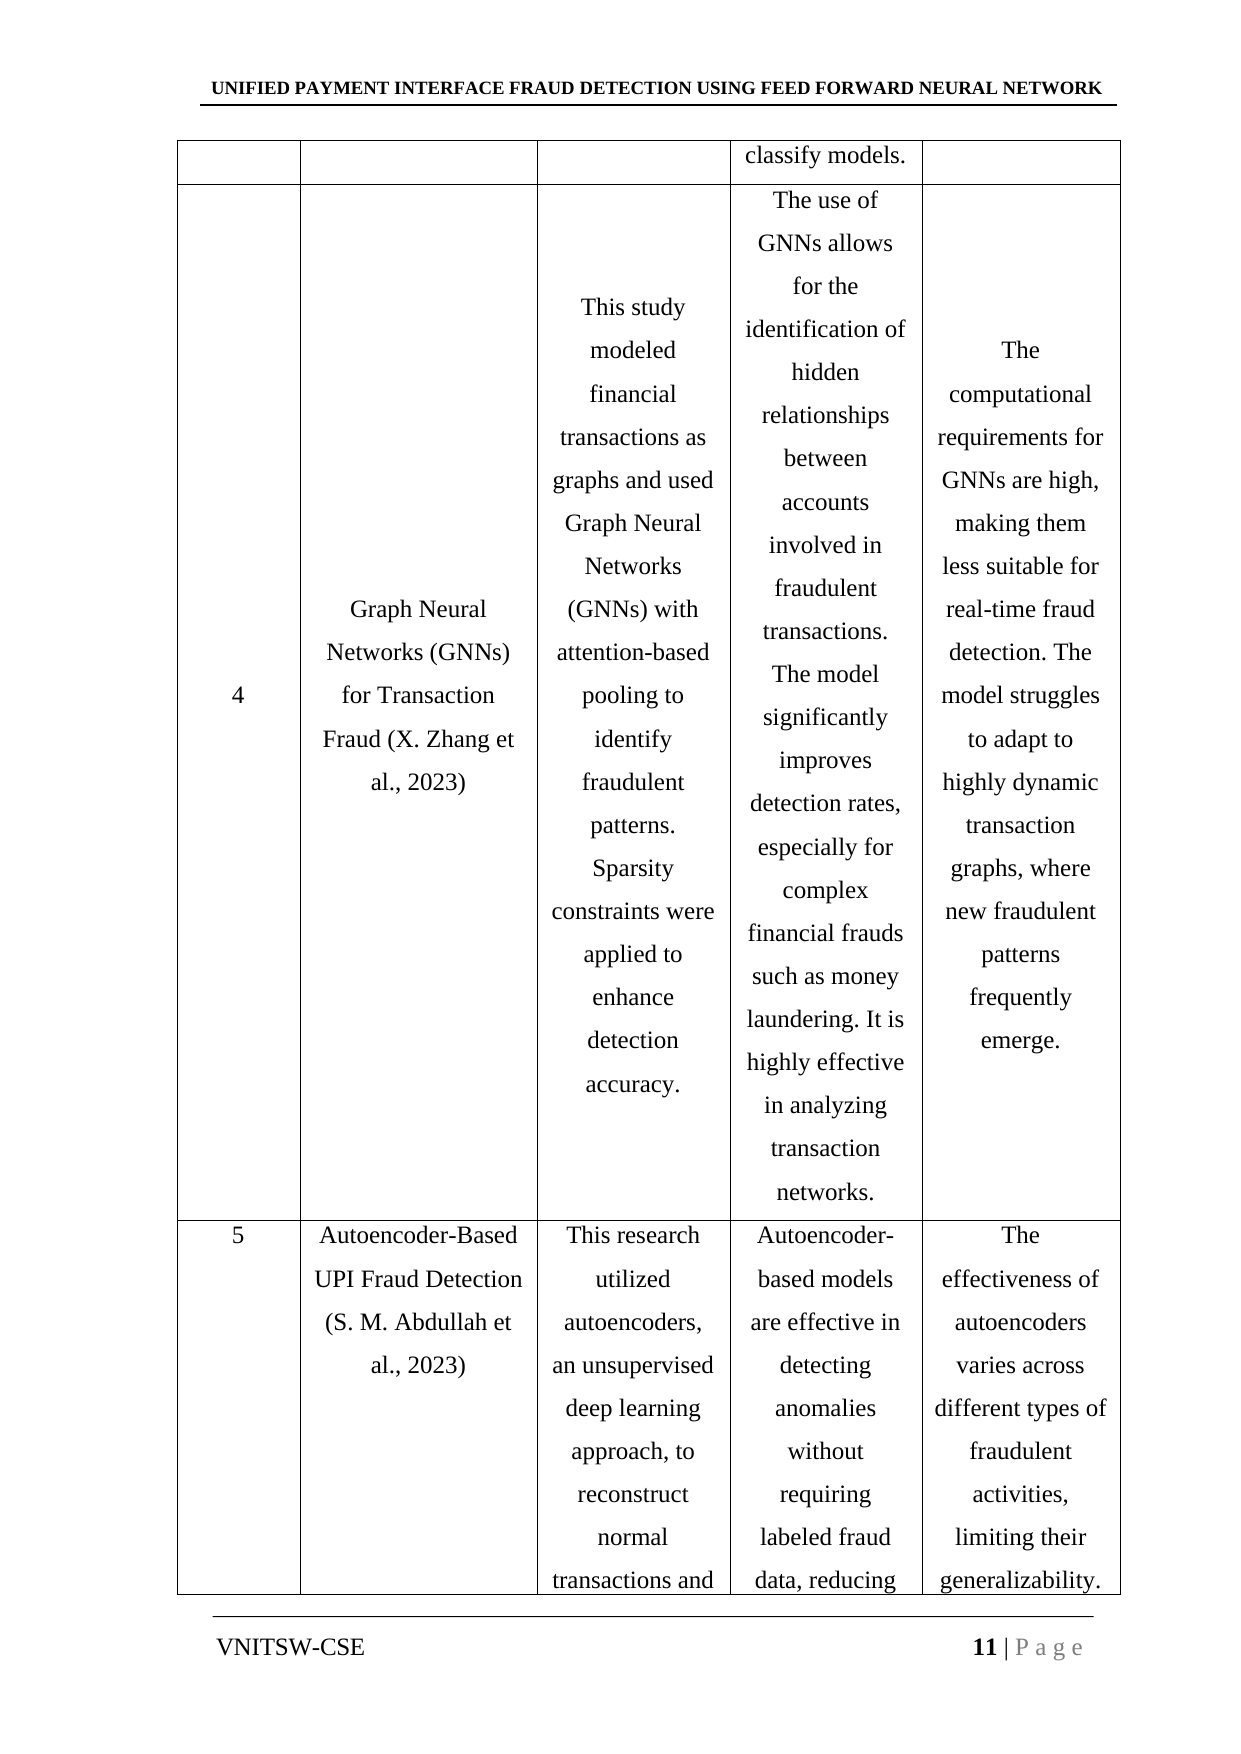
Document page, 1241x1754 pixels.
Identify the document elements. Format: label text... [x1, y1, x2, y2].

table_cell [731, 1221, 922, 1594]
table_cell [923, 141, 1120, 184]
table_cell 3 [178, 141, 300, 184]
table_cell The use of GNNs allows for the identification of hidden relationships between accounts involved in fraudulent transactions. The model significantly improves detection rates, especially for complex financial frauds such as money laundering. It is highly effective in analyzing transaction networks. [731, 185, 922, 1219]
table_cell This study modeled financial transactions as graphs and used Graph Neural Networks (GNNs) with attention-based pooling to identify fraudulent patterns. Sparsity constraints were applied to enhance detection accuracy. [538, 185, 730, 1219]
table_cell 5 [178, 1221, 300, 1594]
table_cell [301, 141, 537, 184]
table_cell The computational requirements for GNNs are high, making them less suitable for real-time fraud detection. The model struggles to adapt to highly dynamic transaction graphs, where new fraudulent patterns frequently emerge. [923, 185, 1120, 1219]
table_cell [923, 1221, 1120, 1594]
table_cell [538, 141, 730, 184]
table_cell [538, 1221, 730, 1594]
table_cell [731, 141, 922, 184]
table_cell Graph Neural Networks (GNNs) for Transaction Fraud (X. Zhang et al., 2023) [301, 185, 537, 1219]
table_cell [301, 1221, 537, 1594]
table_cell 4 [178, 185, 300, 1219]
